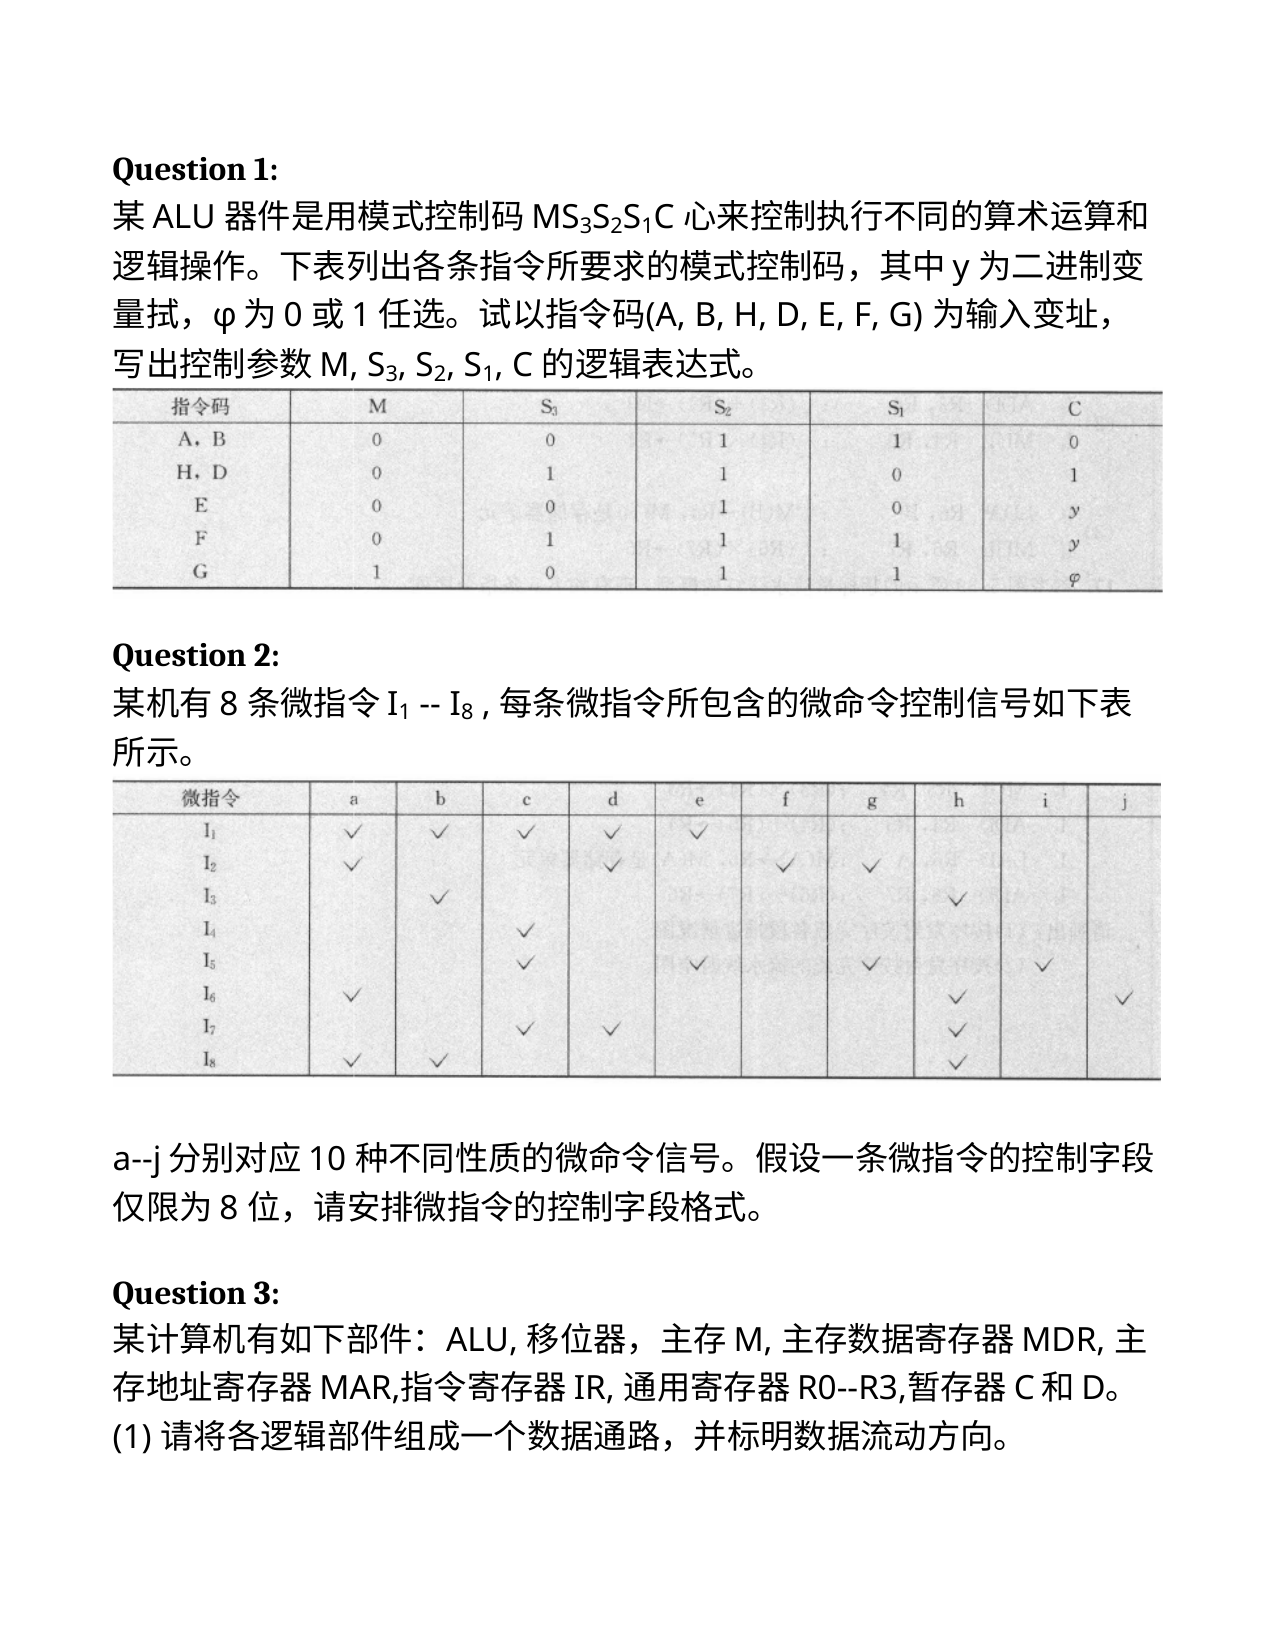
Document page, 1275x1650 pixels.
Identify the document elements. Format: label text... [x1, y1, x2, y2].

text 某机有8 条微指令I1 -- I8 , 每条微指令所包含的微命令控制信号如下表所示。 [112, 675, 1162, 774]
text 某ALU 器件是用模式控制码MS3S2S1C 心来控制执行不同的算术运算和逻辑操作。下表列出各条指令所要求的模式控制码，其中y 为二进制变量拭，φ为0 或1 任选。试以指令码(A, B, H, D, E, F, G) 为输入变址，写出控制参数M, S3, S2, S1, C 的逻辑表达式。 [112, 188, 1162, 387]
text Question 2: [112, 637, 1162, 675]
text Question 1: [112, 150, 1162, 188]
text Question 3: [112, 1274, 1162, 1313]
picture [112, 387, 1163, 599]
text (1) 请将各逻辑部件组成一个数据通路，并标明数据流动方向。 [112, 1409, 1162, 1458]
picture [112, 774, 1161, 1087]
text 某计算机有如下部件：ALU, 移位器，主存M, 主存数据寄存器MDR, 主存地址寄存器MAR,指令寄存器IR, 通用寄存器R0--R3,暂存器C和D。 [112, 1313, 1162, 1409]
text a--j分别对应10 种不同性质的微命令信号。假设一条微指令的控制字段仅限为8 位，请安排微指令的控制字段格式。 [112, 1132, 1162, 1229]
